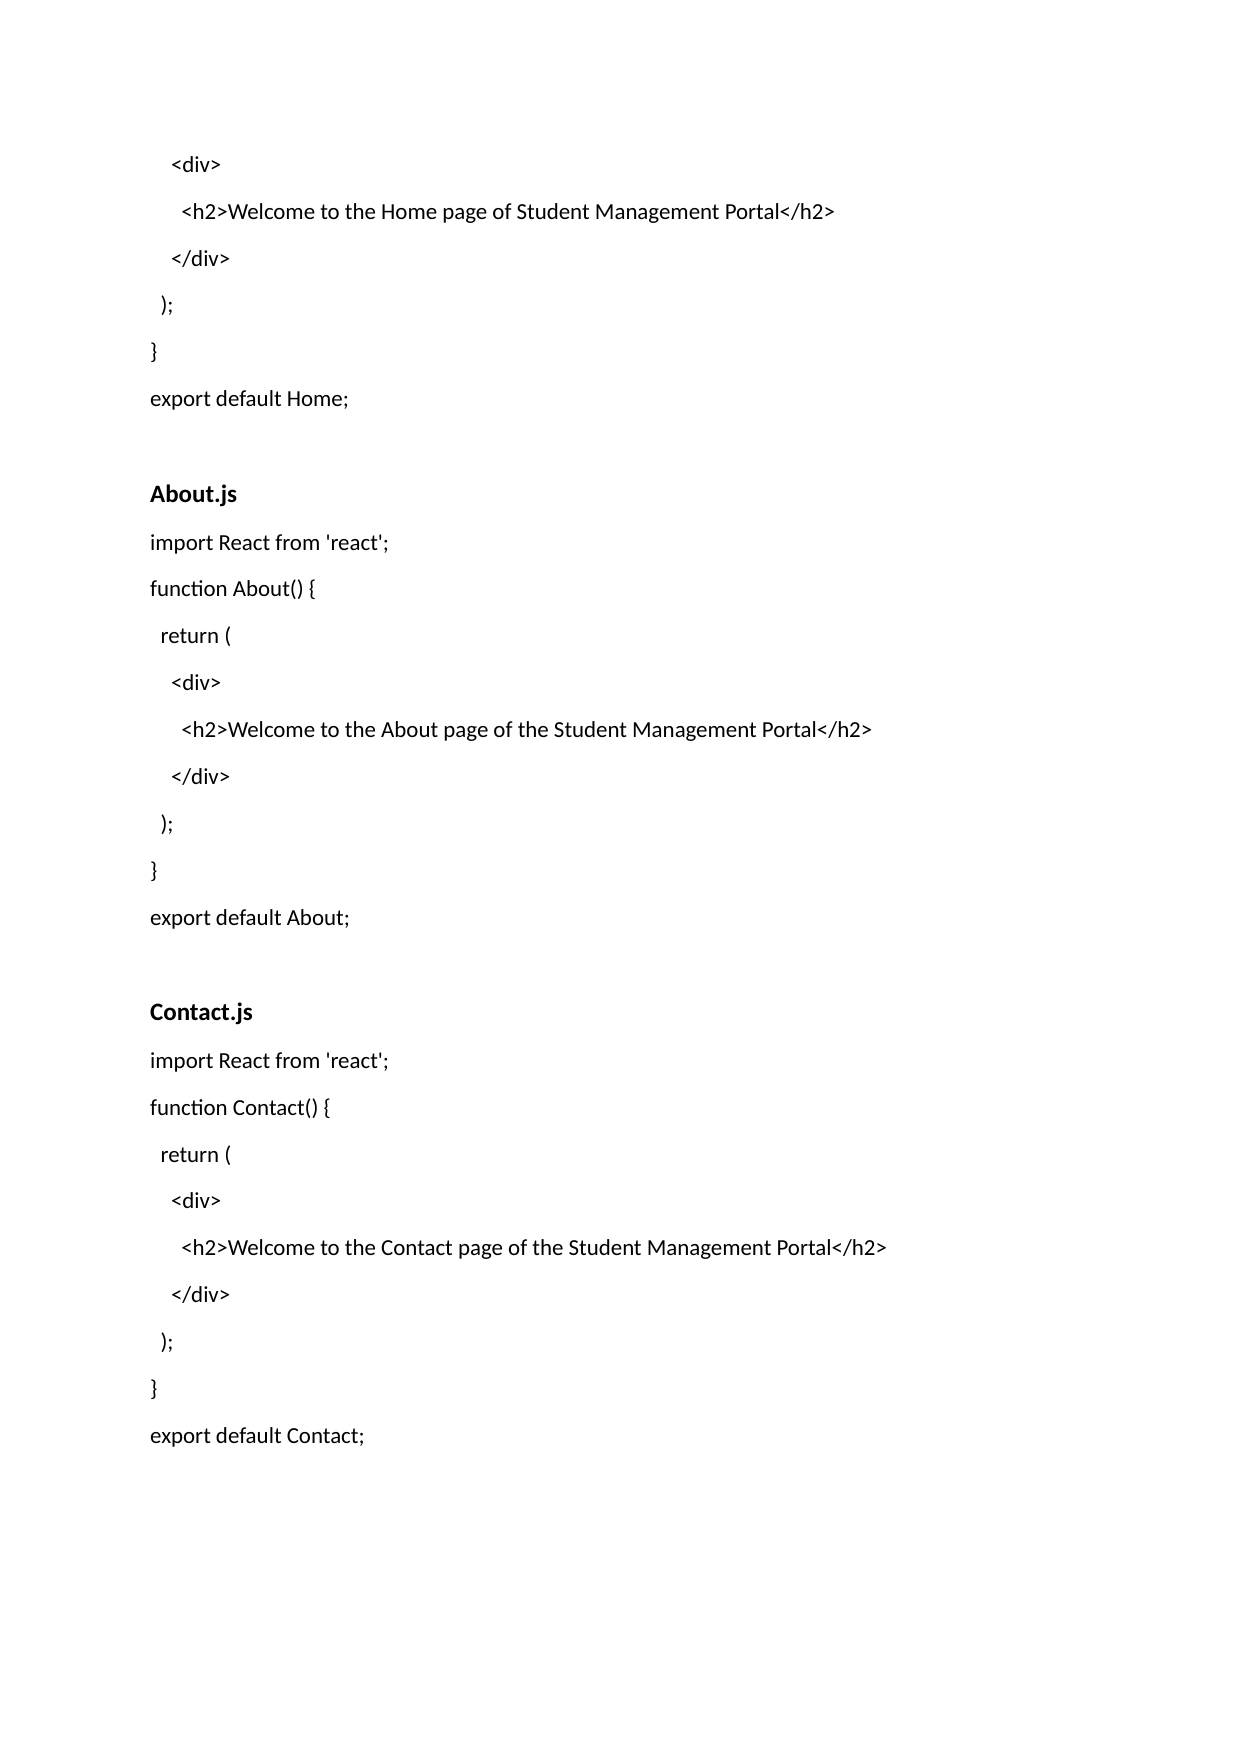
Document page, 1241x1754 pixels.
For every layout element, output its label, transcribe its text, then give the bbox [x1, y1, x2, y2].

text ); [150, 291, 1090, 319]
text <h2>Welcome to the About page of the Student Management Portal</h2> [150, 715, 1090, 743]
text return ( [150, 1140, 1090, 1168]
text import React from 'react'; [150, 528, 1090, 556]
text ); [150, 809, 1090, 837]
text </div> [150, 244, 1090, 272]
text } [150, 337, 1090, 366]
text } [150, 1374, 1090, 1402]
text <div> [150, 668, 1090, 696]
text export default About; [150, 903, 1090, 931]
text export default Contact; [150, 1421, 1090, 1449]
text About.js [150, 478, 1090, 509]
text </div> [150, 762, 1090, 790]
text import React from 'react'; [150, 1046, 1090, 1074]
text return ( [150, 621, 1090, 649]
text function Contact() { [150, 1093, 1090, 1121]
text ); [150, 1327, 1090, 1355]
text } [150, 856, 1090, 884]
text function About() { [150, 574, 1090, 603]
text <h2>Welcome to the Home page of Student Management Portal</h2> [150, 197, 1090, 225]
text <h2>Welcome to the Contact page of the Student Management Portal</h2> [150, 1233, 1090, 1262]
text <div> [150, 1187, 1090, 1215]
text Contact.js [150, 996, 1090, 1027]
text </div> [150, 1280, 1090, 1308]
text export default Home; [150, 384, 1090, 412]
text <div> [150, 150, 1090, 178]
